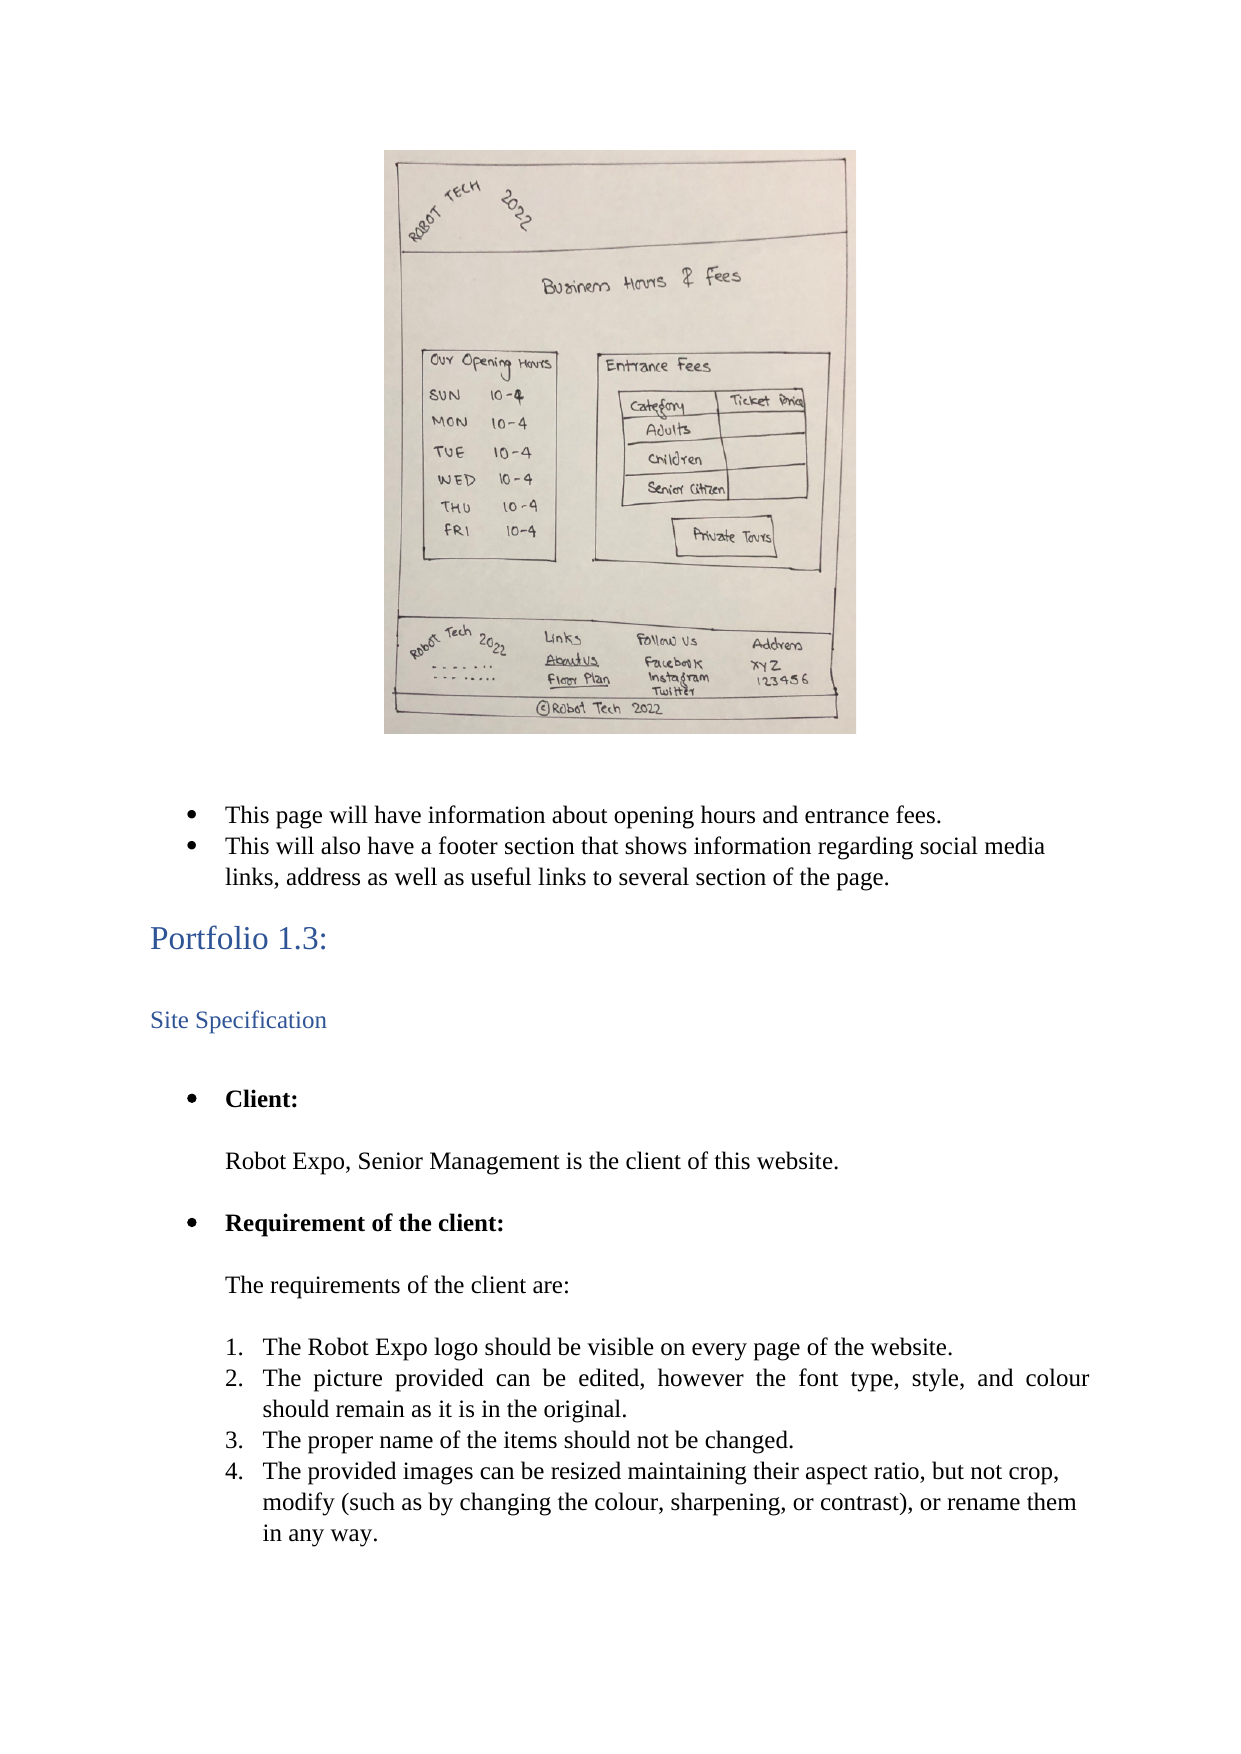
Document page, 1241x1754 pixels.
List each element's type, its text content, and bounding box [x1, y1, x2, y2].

list This will also have a footer section that shows information regarding social media links, address as well as useful links to several section of the page. [187, 831, 1090, 891]
list This page will have information about opening hours and entrance fees. [187, 800, 1090, 829]
list Client: [187, 1084, 1090, 1112]
list The Robot Expo logo should be visible on every page of the website. [225, 1332, 1090, 1361]
list The provided images can be resized maintaining their aspect ratio, but not crop, modify (such as by changing the colour, sharpening, or contrast), or rename them in any way. [225, 1456, 1090, 1547]
picture [384, 150, 857, 734]
list The picture provided can be edited, however the font type, style, and colour should remain as it is in the original. [225, 1363, 1090, 1423]
subtitle Portfolio 1.3: [150, 918, 1090, 957]
list The requirements of the client are: [225, 1270, 1090, 1299]
list Requirement of the client: [187, 1208, 1090, 1237]
list The proper name of the items should not be changed. [225, 1425, 1090, 1454]
subtitle Site Specification [150, 1005, 1090, 1034]
list Robot Expo, Senior Management is the client of this website. [225, 1146, 1090, 1174]
